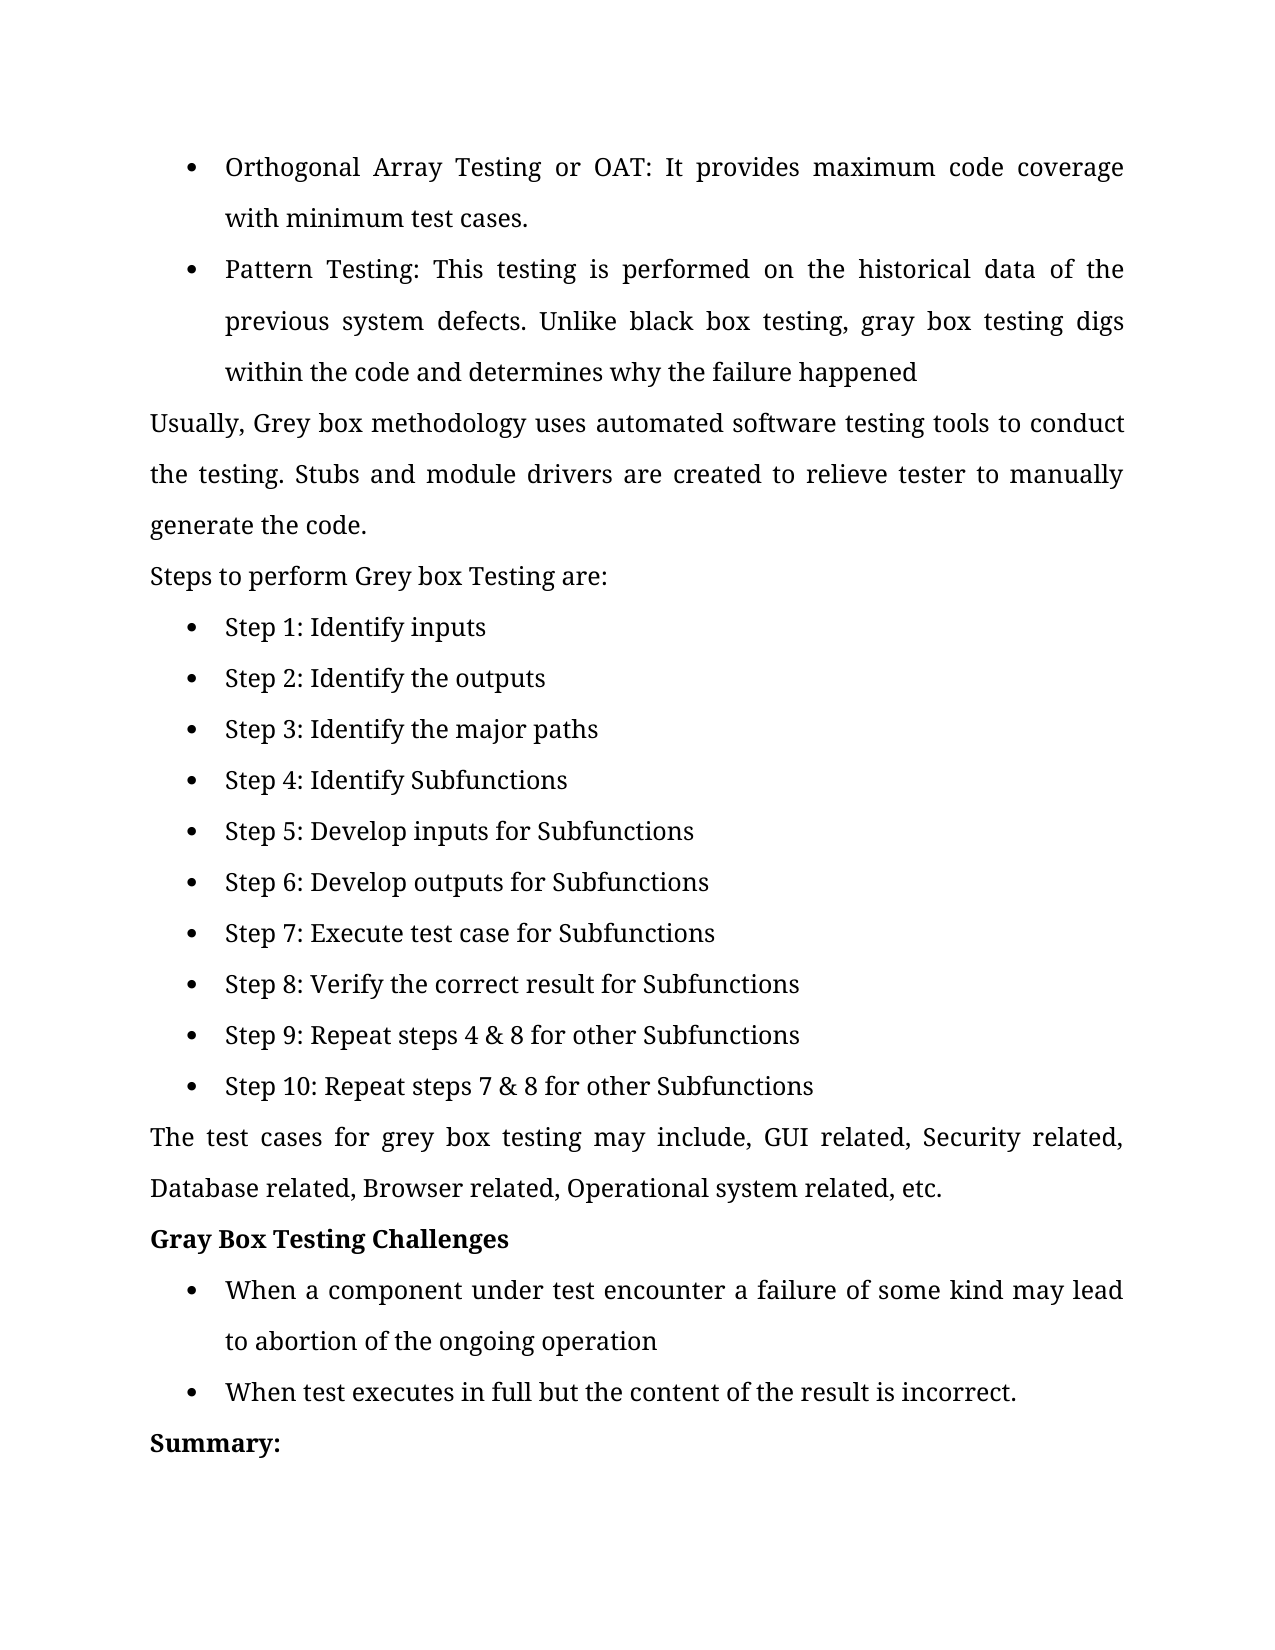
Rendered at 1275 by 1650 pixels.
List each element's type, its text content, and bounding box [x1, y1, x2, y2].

list Step 9: Repeat steps 4 & 8 for other Subfunctions [187, 1018, 1125, 1052]
list Step 3: Identify the major paths [187, 711, 1125, 746]
list Step 8: Verify the correct result for Subfunctions [187, 967, 1125, 1001]
text Gray Box Testing Challenges [150, 1222, 1125, 1256]
text Usually, Grey box methodology uses automated software testing tools to conduct the testing. Stubs and module drivers are created to relieve tester to manually generate the code. [150, 405, 1125, 541]
list Pattern Testing: This testing is performed on the historical data of the previous system defects. Unlike black box testing, gray box testing digs within the code and determines why the failure happened [187, 252, 1125, 388]
list When a component under test encounter a failure of some kind may lead to abortion of the ongoing operation [187, 1273, 1125, 1358]
text Summary: [150, 1426, 1125, 1460]
list Orthogonal Array Testing or OAT: It provides maximum code coverage with minimum test cases. [187, 150, 1125, 235]
list Step 2: Identify the outputs [187, 660, 1125, 694]
list Step 5: Develop inputs for Subfunctions [187, 813, 1125, 848]
list Step 4: Identify Subfunctions [187, 762, 1125, 797]
text Steps to perform Grey box Testing are: [150, 558, 1125, 592]
list Step 10: Repeat steps 7 & 8 for other Subfunctions [187, 1069, 1125, 1103]
text The test cases for grey box testing may include, GUI related, Security related, Database related, Browser related, Operational system related, etc. [150, 1120, 1125, 1205]
list Step 7: Execute test case for Subfunctions [187, 916, 1125, 950]
list Step 1: Identify inputs [187, 609, 1125, 643]
list Step 6: Develop outputs for Subfunctions [187, 864, 1125, 899]
list When test executes in full but the content of the result is incorrect. [187, 1375, 1125, 1409]
